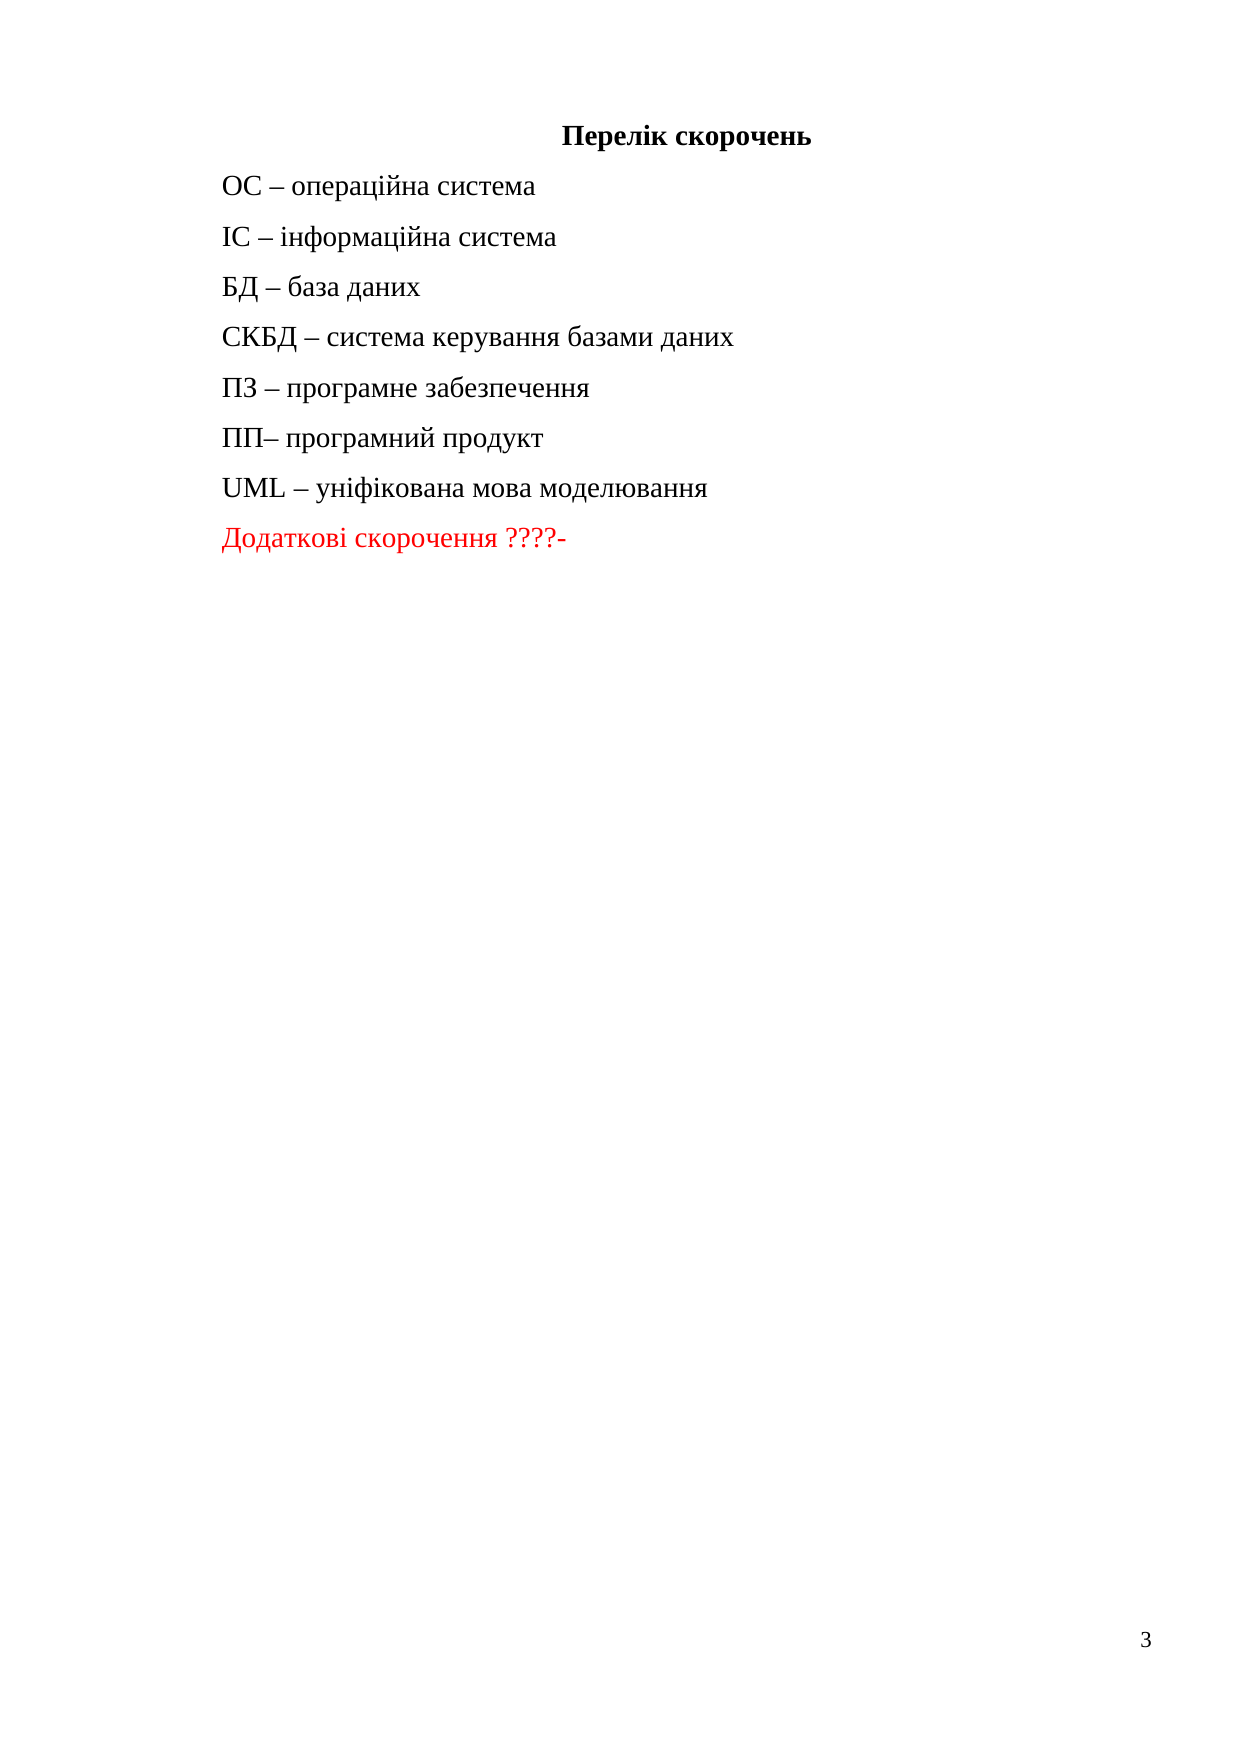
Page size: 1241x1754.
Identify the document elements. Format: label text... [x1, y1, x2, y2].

text Перелік скорочень [148, 118, 1152, 152]
text СКБД – система керування базами даних [148, 319, 1152, 353]
text ОС – операційна система [148, 168, 1152, 202]
text ПЗ – програмне забезпечення [148, 370, 1152, 403]
text ІС – інформаційна система [148, 219, 1152, 252]
text Додаткові скорочення ????- [148, 521, 1152, 554]
text БД – база даних [148, 269, 1152, 303]
text ПП– програмний продукт [148, 420, 1152, 453]
text UML – уніфікована мова моделювання [148, 470, 1152, 504]
